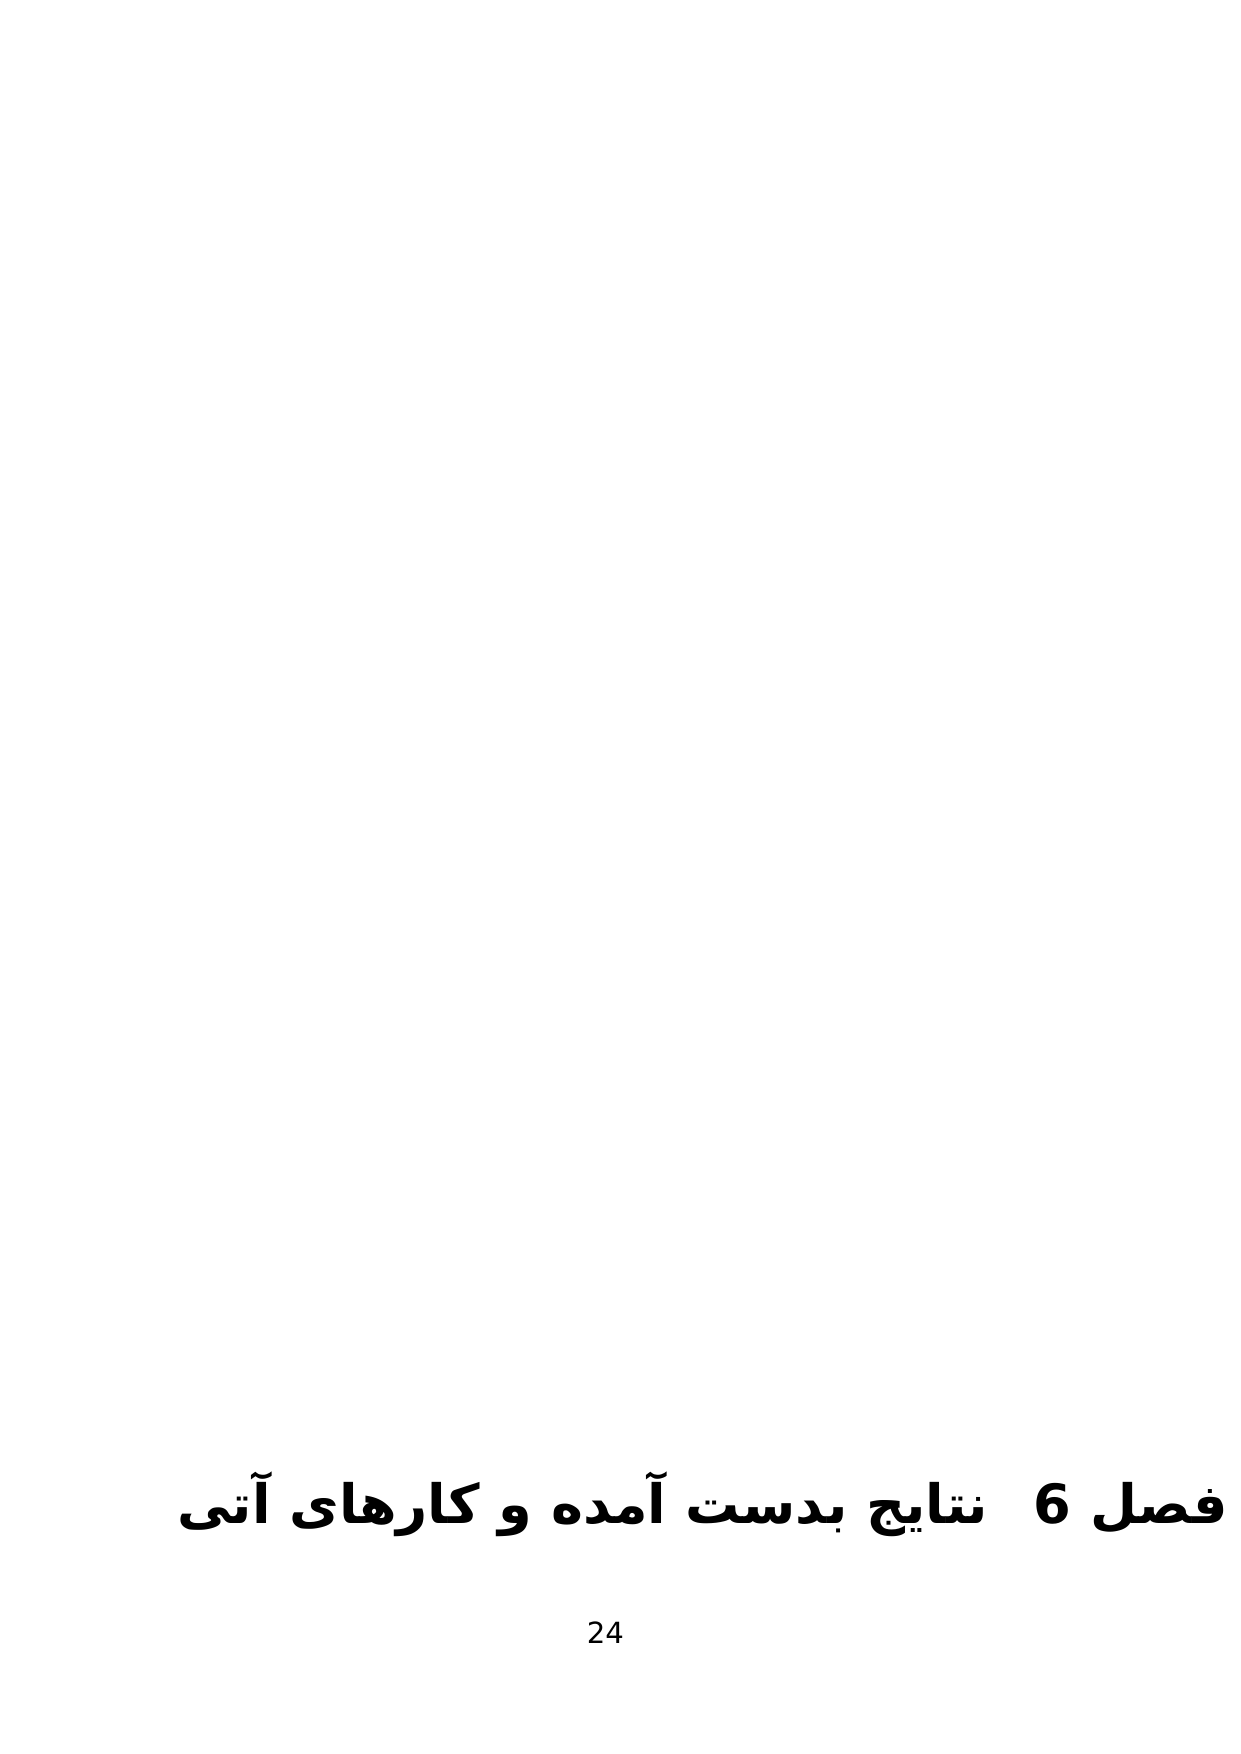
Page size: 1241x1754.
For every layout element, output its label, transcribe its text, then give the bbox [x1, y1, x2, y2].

subtitle نتایج بدست آمده و کارهای آتی [148, 1473, 1063, 1536]
